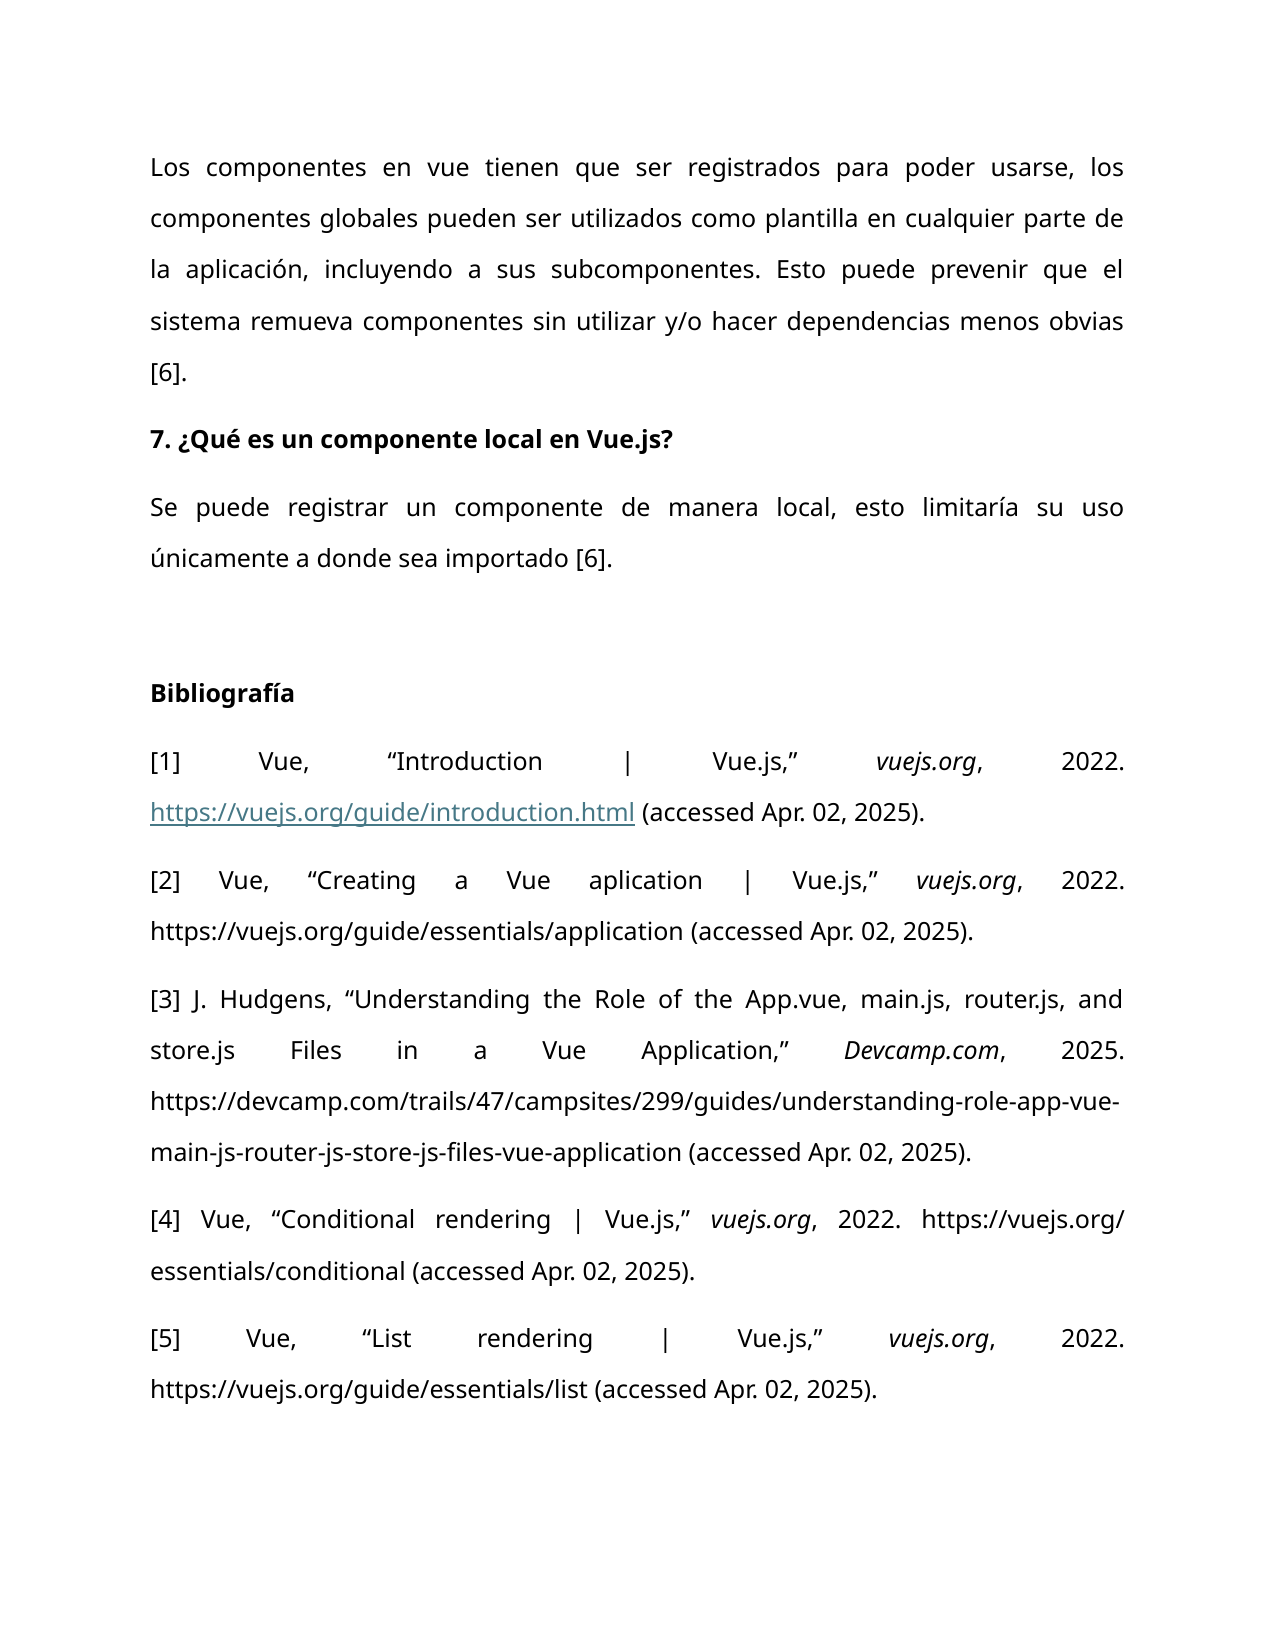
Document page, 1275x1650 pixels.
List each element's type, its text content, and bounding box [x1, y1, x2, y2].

text 7. ¿Qué es un componente local en Vue.js? [150, 422, 1125, 456]
text [3] J. Hudgens, “Understanding the Role of the App.vue, main.js, router.js, and store.js Files in a Vue Application,” Devcamp.com, 2025. https://devcamp.com/trails/47/campsites/299/guides/understanding-role-app-vue-main-js-router-js-store-js-files-vue-application (accessed Apr. 02, 2025). [150, 981, 1125, 1168]
text [2] Vue, “Creating a Vue aplication | Vue.js,” vuejs.org, 2022. https://vuejs.org/guide/essentials/application (accessed Apr. 02, 2025). [150, 862, 1125, 948]
text Los componentes en vue tienen que ser registrados para poder usarse, los componentes globales pueden ser utilizados como plantilla en cualquier parte de la aplicación, incluyendo a sus subcomponentes. Esto puede prevenir que el sistema remueva componentes sin utilizar y/o hacer dependencias menos obvias [6]. [150, 150, 1125, 388]
text Se puede registrar un componente de manera local, esto limitaría su uso únicamente a donde sea importado [6]. [150, 489, 1125, 575]
text [5] Vue, “List rendering | Vue.js,” vuejs.org, 2022. https://vuejs.org/guide/essentials/list (accessed Apr. 02, 2025). [150, 1321, 1125, 1406]
text Bibliografía [150, 676, 1125, 710]
text [1] Vue, “Introduction | Vue.js,” vuejs.org, 2022. https://vuejs.org/guide/introduction.html (accessed Apr. 02, 2025). [150, 744, 1125, 829]
text [4] Vue, “Conditional rendering | Vue.js,” vuejs.org, 2022. https://vuejs.org/ essentials/conditional (accessed Apr. 02, 2025). [150, 1202, 1125, 1287]
